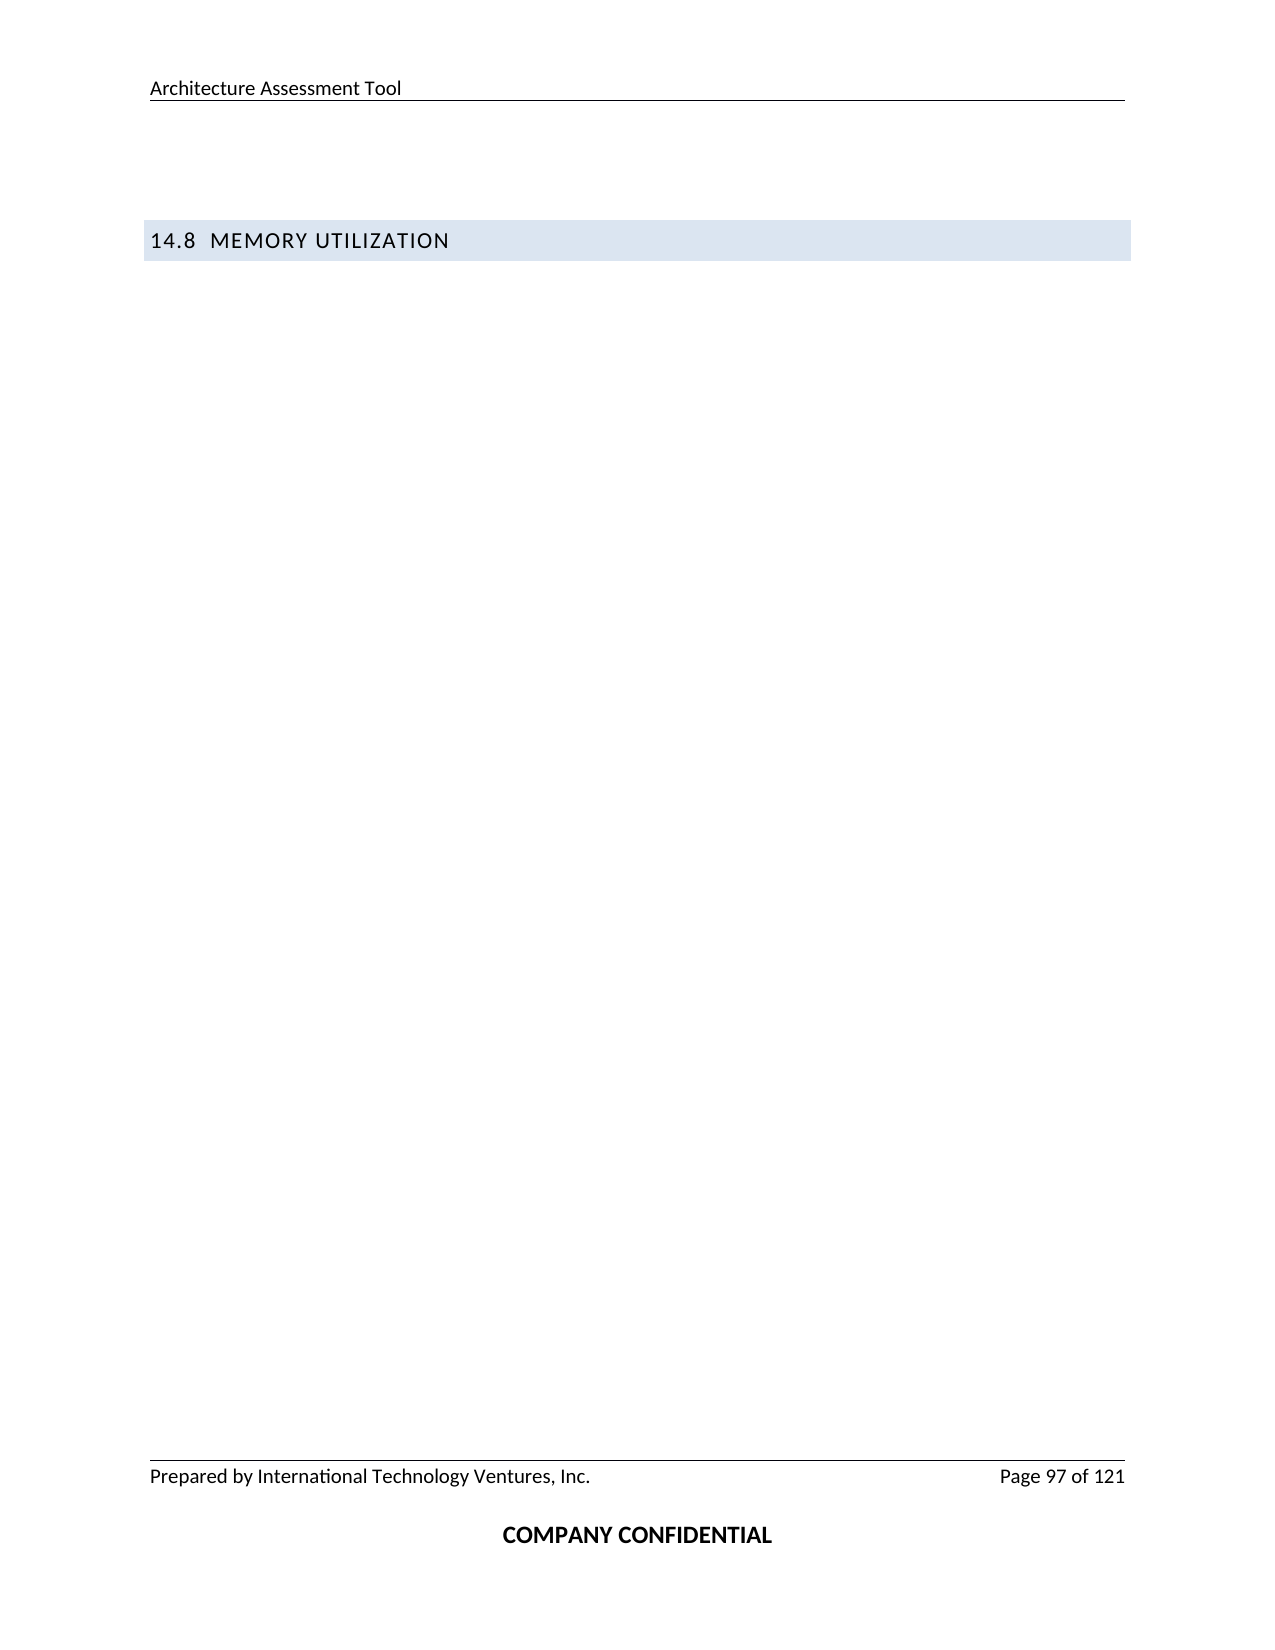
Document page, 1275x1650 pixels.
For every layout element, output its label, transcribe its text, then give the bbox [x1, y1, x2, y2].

subtitle Memory Utilization [150, 227, 1125, 255]
